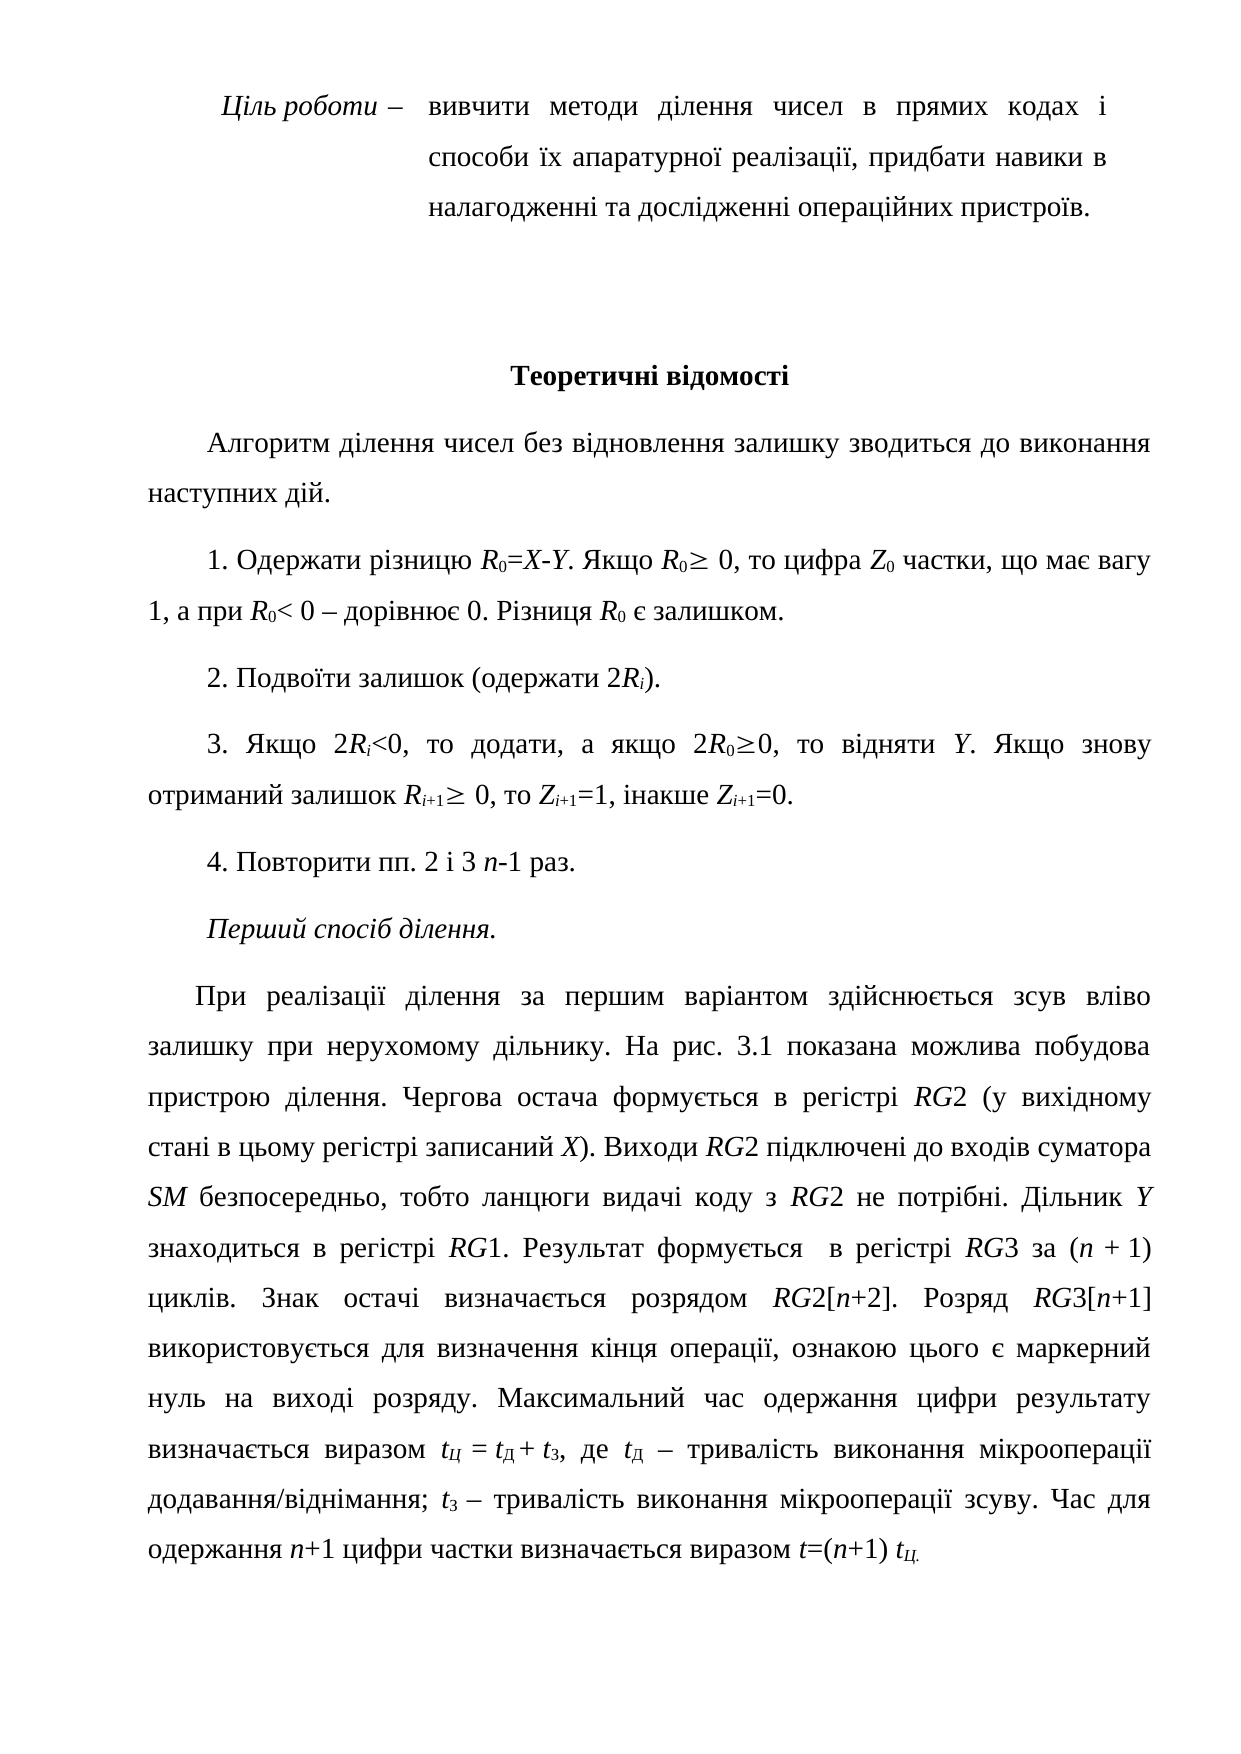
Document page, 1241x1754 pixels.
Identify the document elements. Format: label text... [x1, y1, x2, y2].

text Перший спосіб ділення. [148, 911, 1152, 945]
text 1. Одержати різницю R0=X-Y. Якщо R0 0, то цифра Z0 частки, що має вагу 1, а при R0< 0 – дорівнює 0. Різниця R0 є залишком. [148, 542, 1152, 626]
text Алгоритм ділення чисел без відновлення залишку зводиться до виконання наступних дій. [148, 425, 1152, 509]
table_header Ціль роботи – [155, 89, 421, 252]
table_header вивчити методи ділення чисел в прямих кодах і способи їх апаратурної реалізації, придбати навики в налагодженні та дослідженні операційних пристроїв. [421, 89, 1115, 252]
text 4. Повторити пп. 2 і 3 n-1 раз. [148, 844, 1152, 878]
text 3. Якщо 2Ri<0, то додати, а якщо 2R00, то відняти Y. Якщо знову отриманий залишок Ri+1 0, то Zi+1=1, інакше Zi+1=0. [148, 727, 1152, 811]
text Теоретичні відомості [148, 358, 1152, 392]
text 2. Подвоїти залишок (одержати 2Ri). [148, 660, 1152, 693]
text При реалізації ділення за першим варіантом здійснюється зсув вліво залишку при нерухомому дільнику. На рис. 3.1 показана можлива побудова пристрою ділення. Чергова остача формується в регістрі RG2 (у вихідному стані в цьому регістрі записаний Х). Виходи RG2 підключені до входів суматора SM безпосередньо, тобто ланцюги видачі коду з RG2 не потрібні. Дільник Y знаходиться в регістрі RG1. Результат формується в регістрі RG3 за (n + 1) циклів. Знак остачі визначається розрядом RG2[n+2]. Розряд RG3[n+1] використовується для визначення кінця операції, ознакою цього є маркерний нуль на виході розряду. Максимальний час одержання цифри результату визначається виразом tЦ = tД + tЗ, де tД – тривалість виконання мікрооперації додавання/віднімання; tЗ – тривалість виконання мікрооперації зсуву. Час для одержання n+1 цифри частки визначається виразом t=(n+1) tЦ. [148, 978, 1152, 1565]
